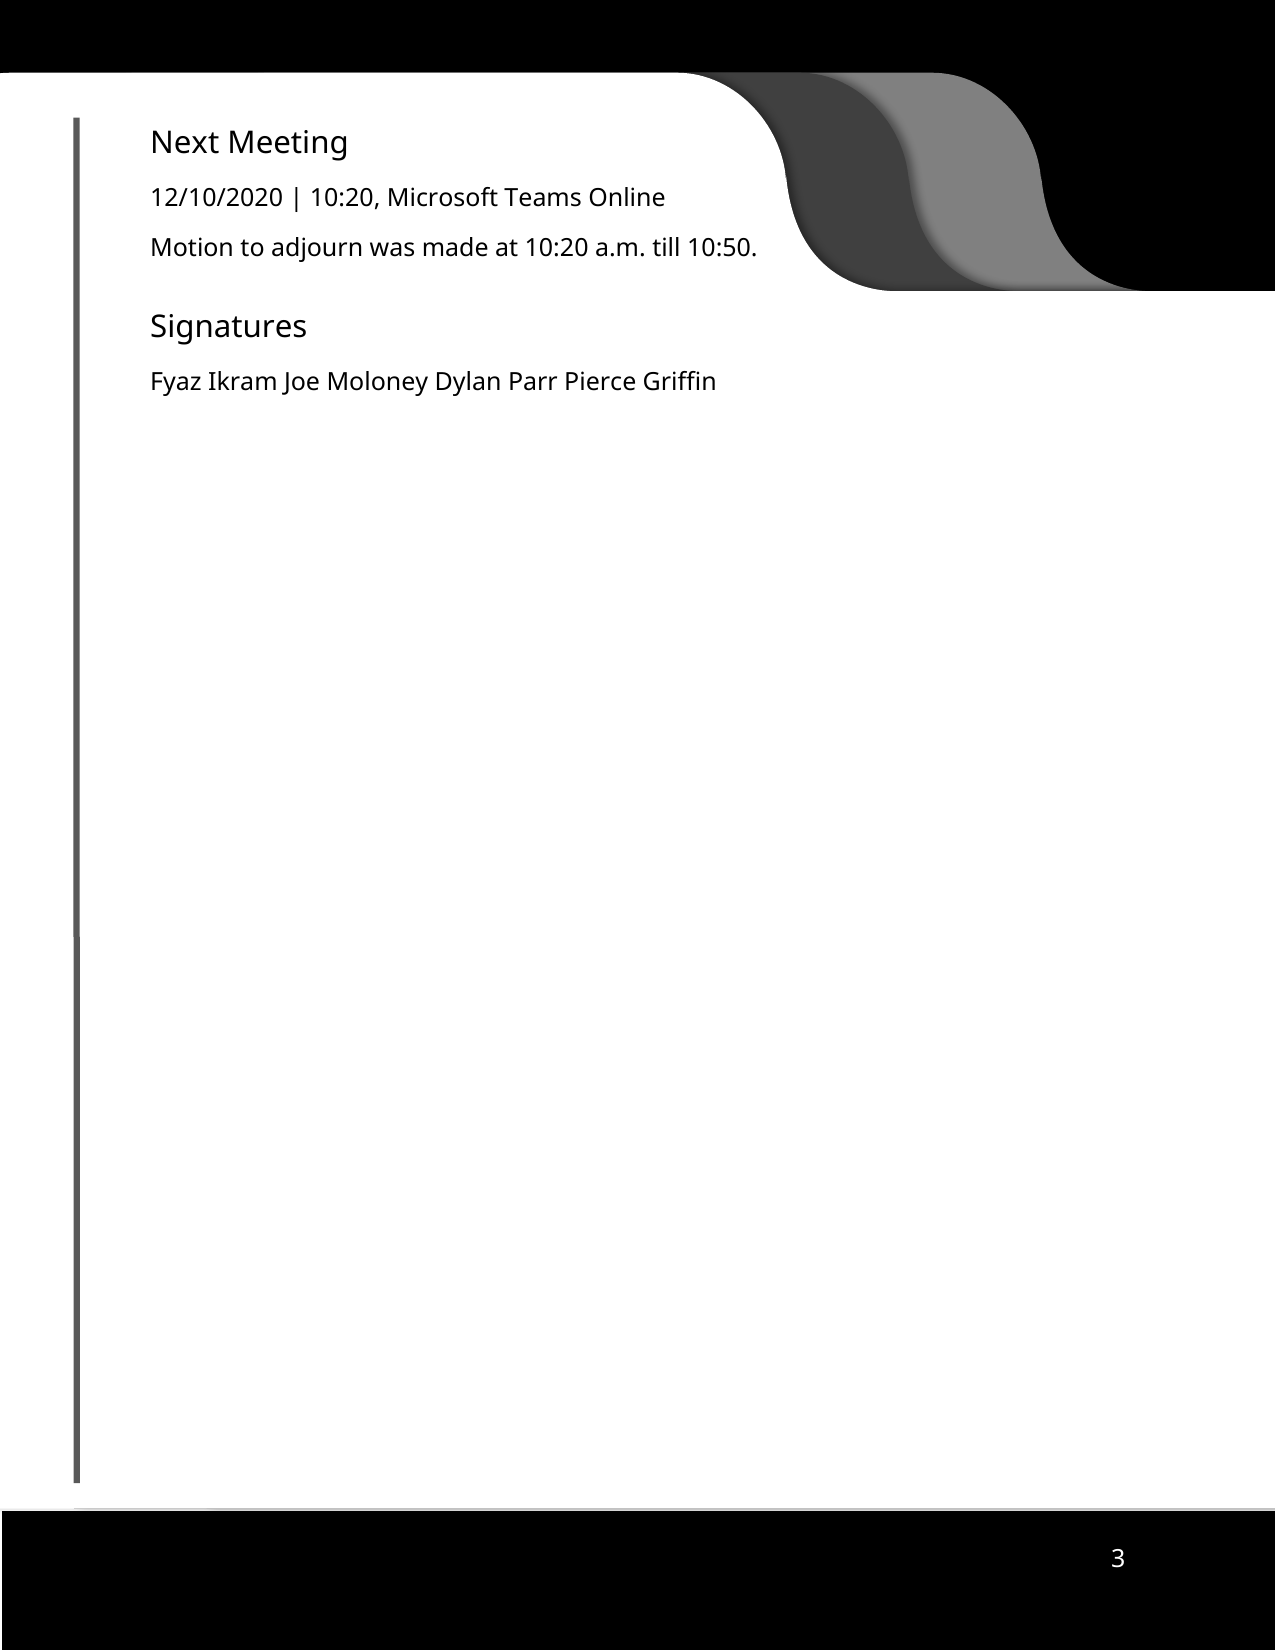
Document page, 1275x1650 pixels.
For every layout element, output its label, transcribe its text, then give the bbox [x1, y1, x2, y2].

text Fyaz Ikram Joe Moloney Dylan Parr Pierce Griffin [150, 363, 1125, 397]
text Motion to adjourn was made at 10:20 a.m. till 10:50. [150, 229, 1125, 263]
subtitle Signatures [150, 304, 1125, 347]
text 12/10/2020 | 10:20, Microsoft Teams Online [150, 179, 1125, 213]
